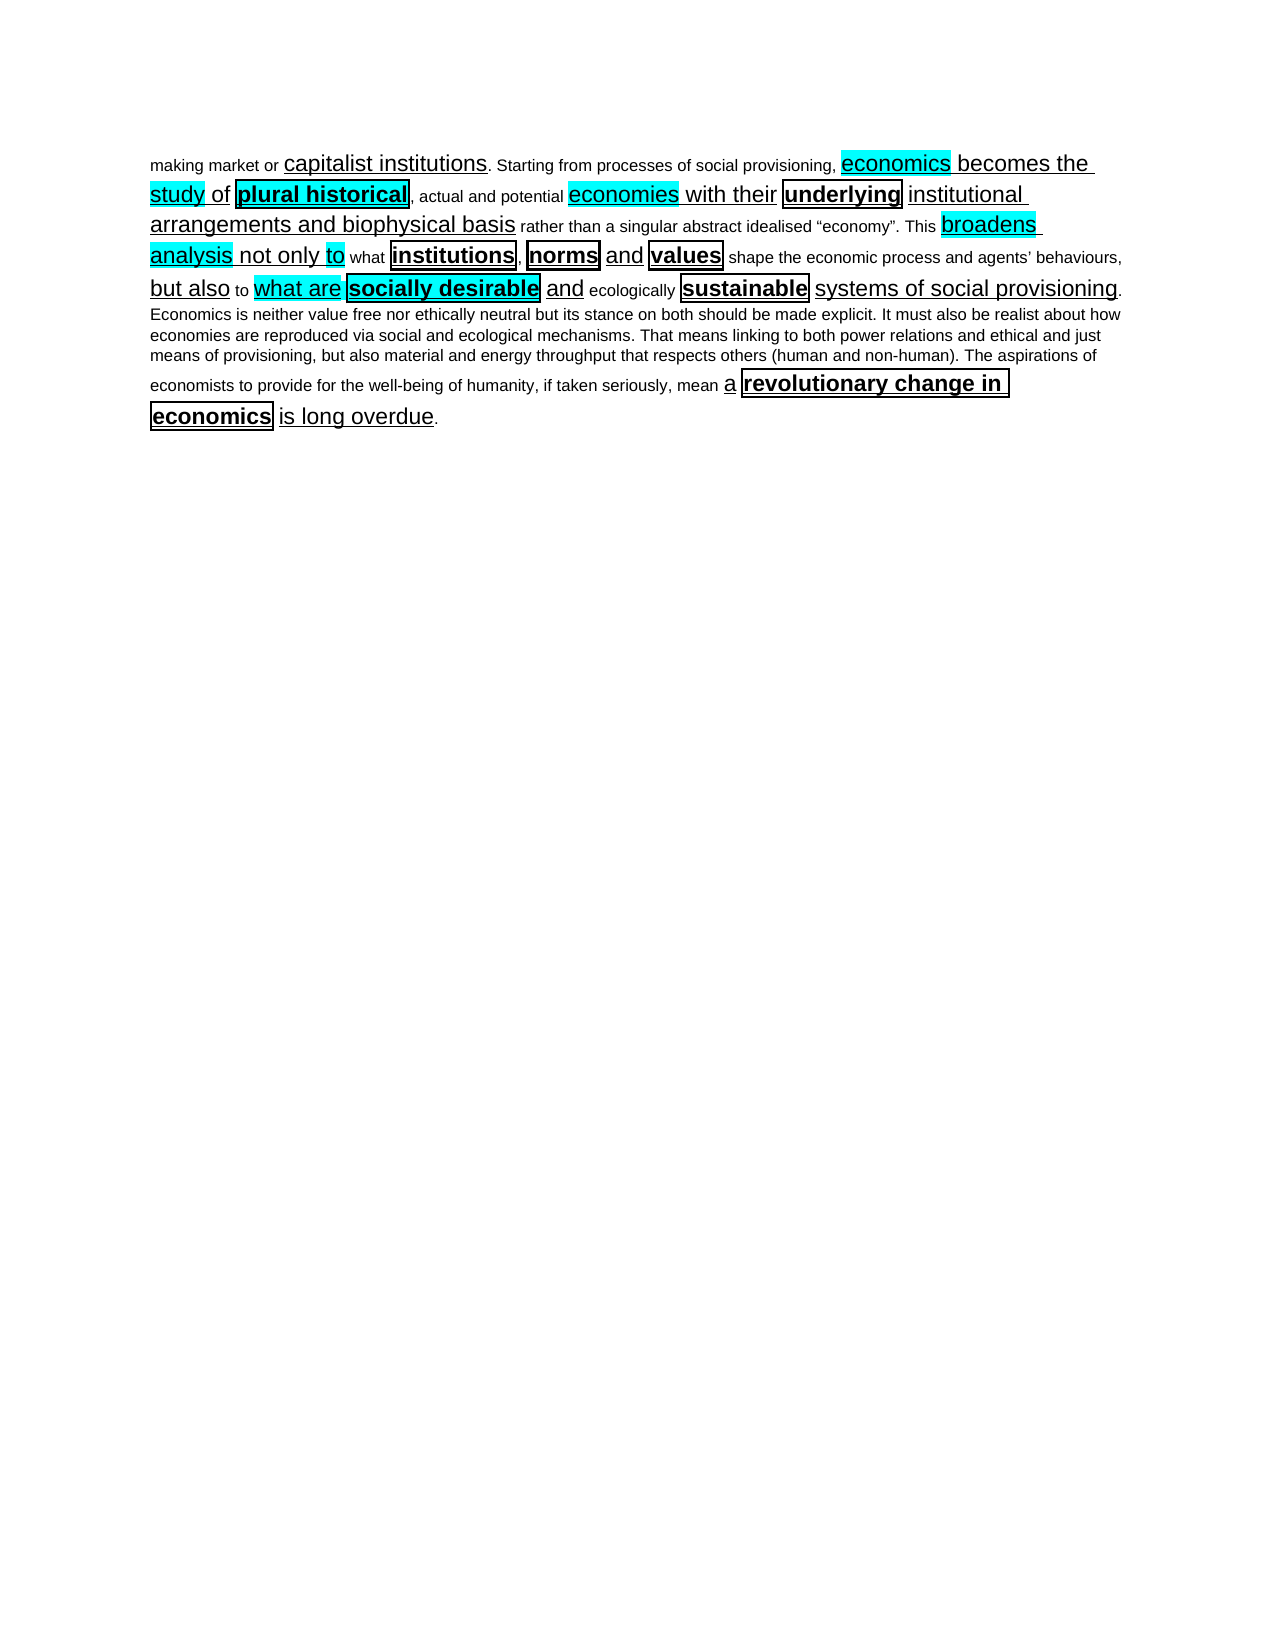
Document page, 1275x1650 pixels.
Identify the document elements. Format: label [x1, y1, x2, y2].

text [150, 150, 1125, 431]
